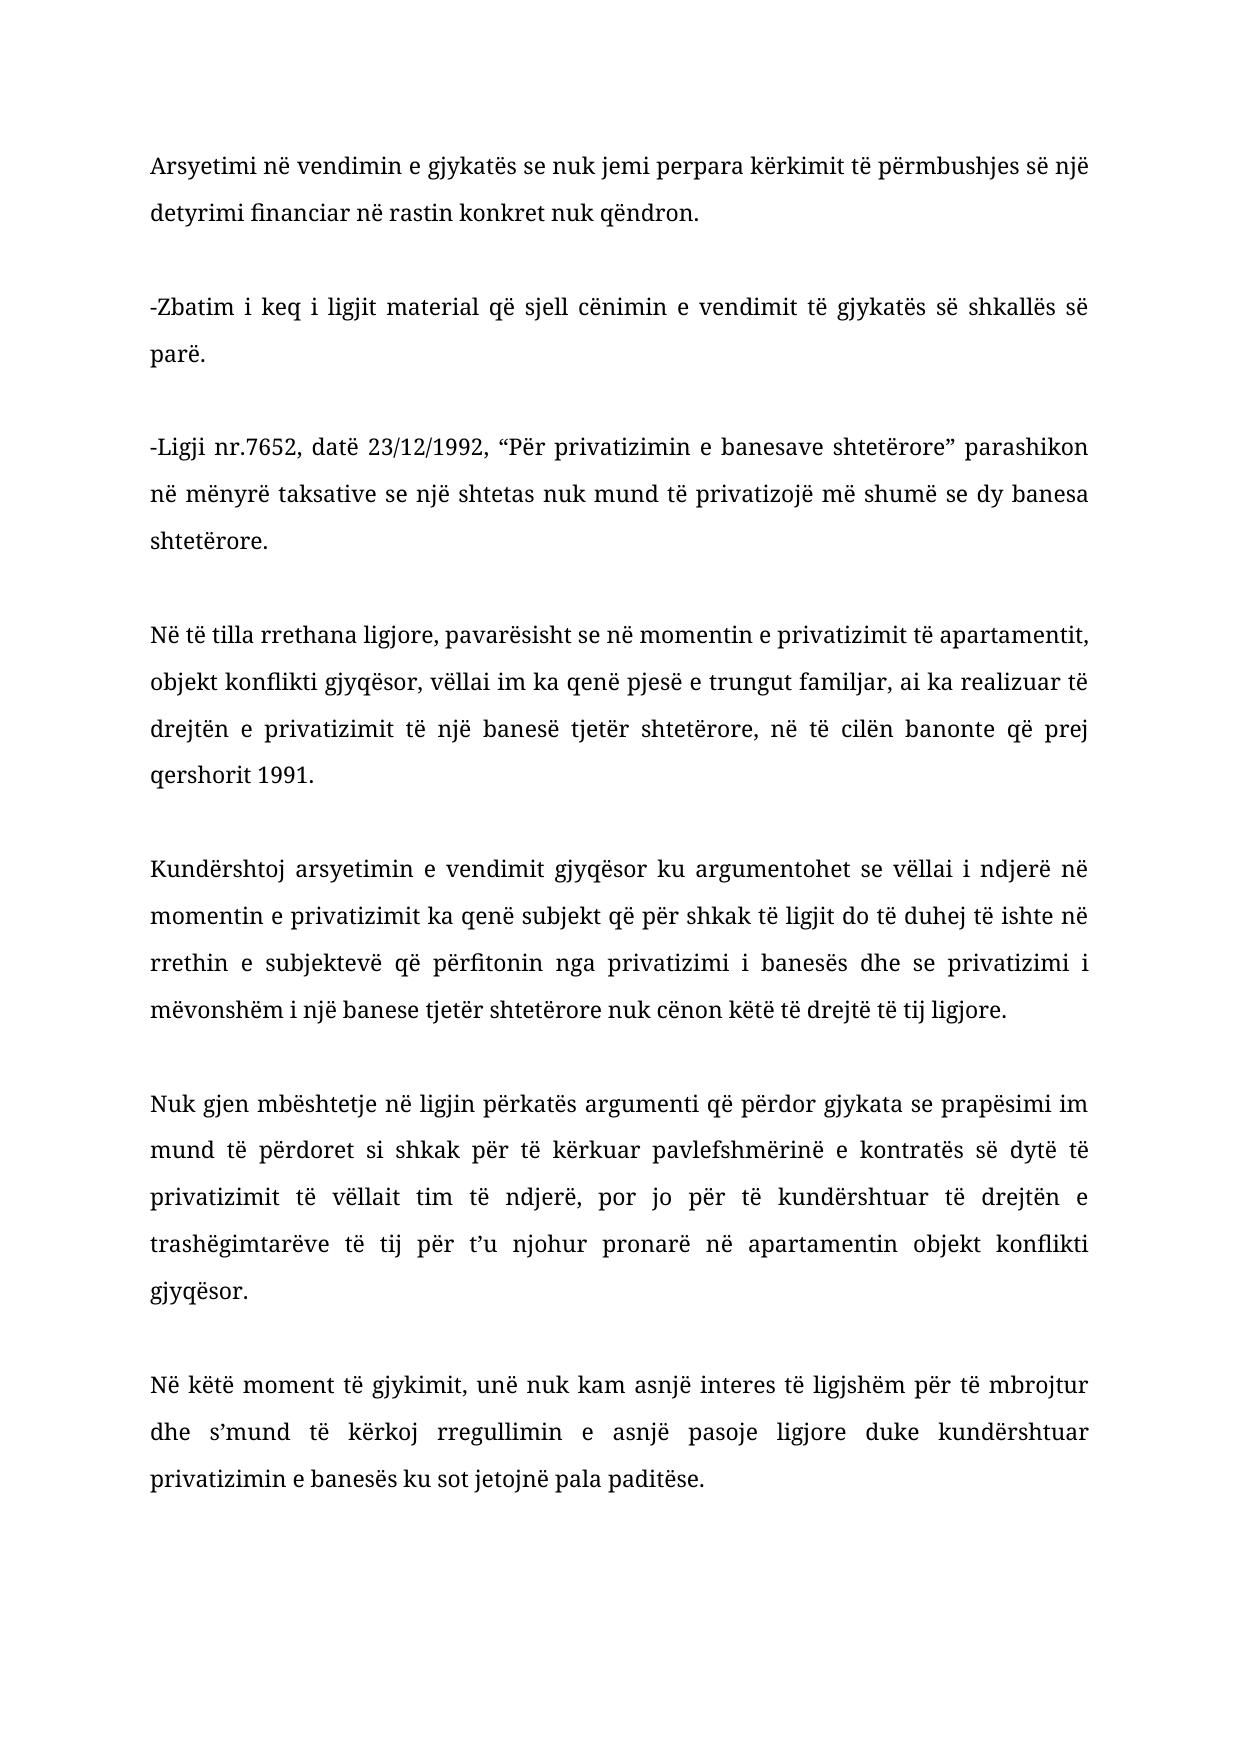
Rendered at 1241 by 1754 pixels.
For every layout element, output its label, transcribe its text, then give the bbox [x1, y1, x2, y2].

text Arsyetimi në vendimin e gjykatës se nuk jemi perpara kërkimit të përmbushjes së një detyrimi financiar në rastin konkret nuk qëndron. [150, 150, 1090, 228]
text Kundërshtoj arsyetimin e vendimit gjyqësor ku argumentohet se vëllai i ndjerë në momentin e privatizimit ka qenë subjekt që për shkak të ligjit do të duhej të ishte në rrethin e subjektevë që përfitonin nga privatizimi i banesës dhe se privatizimi i mëvonshëm i një banese tjetër shtetërore nuk cënon këtë të drejtë të tij ligjore. [150, 853, 1090, 1025]
text -Ligji nr.7652, datë 23/12/1992, “Për privatizimin e banesave shtetërore” parashikon në mënyrë taksative se një shtetas nuk mund të privatizojë më shumë se dy banesa shtetërore. [150, 431, 1090, 556]
text Nuk gjen mbështetje në ligjin përkatës argumenti që përdor gjykata se prapësimi im mund të përdoret si shkak për të kërkuar pavlefshmërinë e kontratës së dytë të privatizimit të vëllait tim të ndjerë, por jo për të kundërshtuar të drejtën e trashëgimtarëve të tij për t’u njohur pronarë në apartamentin objekt konflikti gjyqësor. [150, 1087, 1090, 1306]
text Në këtë moment të gjykimit, unë nuk kam asnjë interes të ligjshëm për të mbrojtur dhe s’mund të kërkoj rregullimin e asnjë pasoje ligjore duke kundërshtuar privatizimin e banesës ku sot jetojnë pala paditëse. [150, 1369, 1090, 1494]
text -Zbatim i keq i ligjit material që sjell cënimin e vendimit të gjykatës së shkallës së parë. [150, 291, 1090, 369]
text Në të tilla rrethana ligjore, pavarësisht se në momentin e privatizimit të apartamentit, objekt konflikti gjyqësor, vëllai im ka qenë pjesë e trungut familjar, ai ka realizuar të drejtën e privatizimit të një banesë tjetër shtetërore, në të cilën banonte që prej qershorit 1991. [150, 619, 1090, 791]
